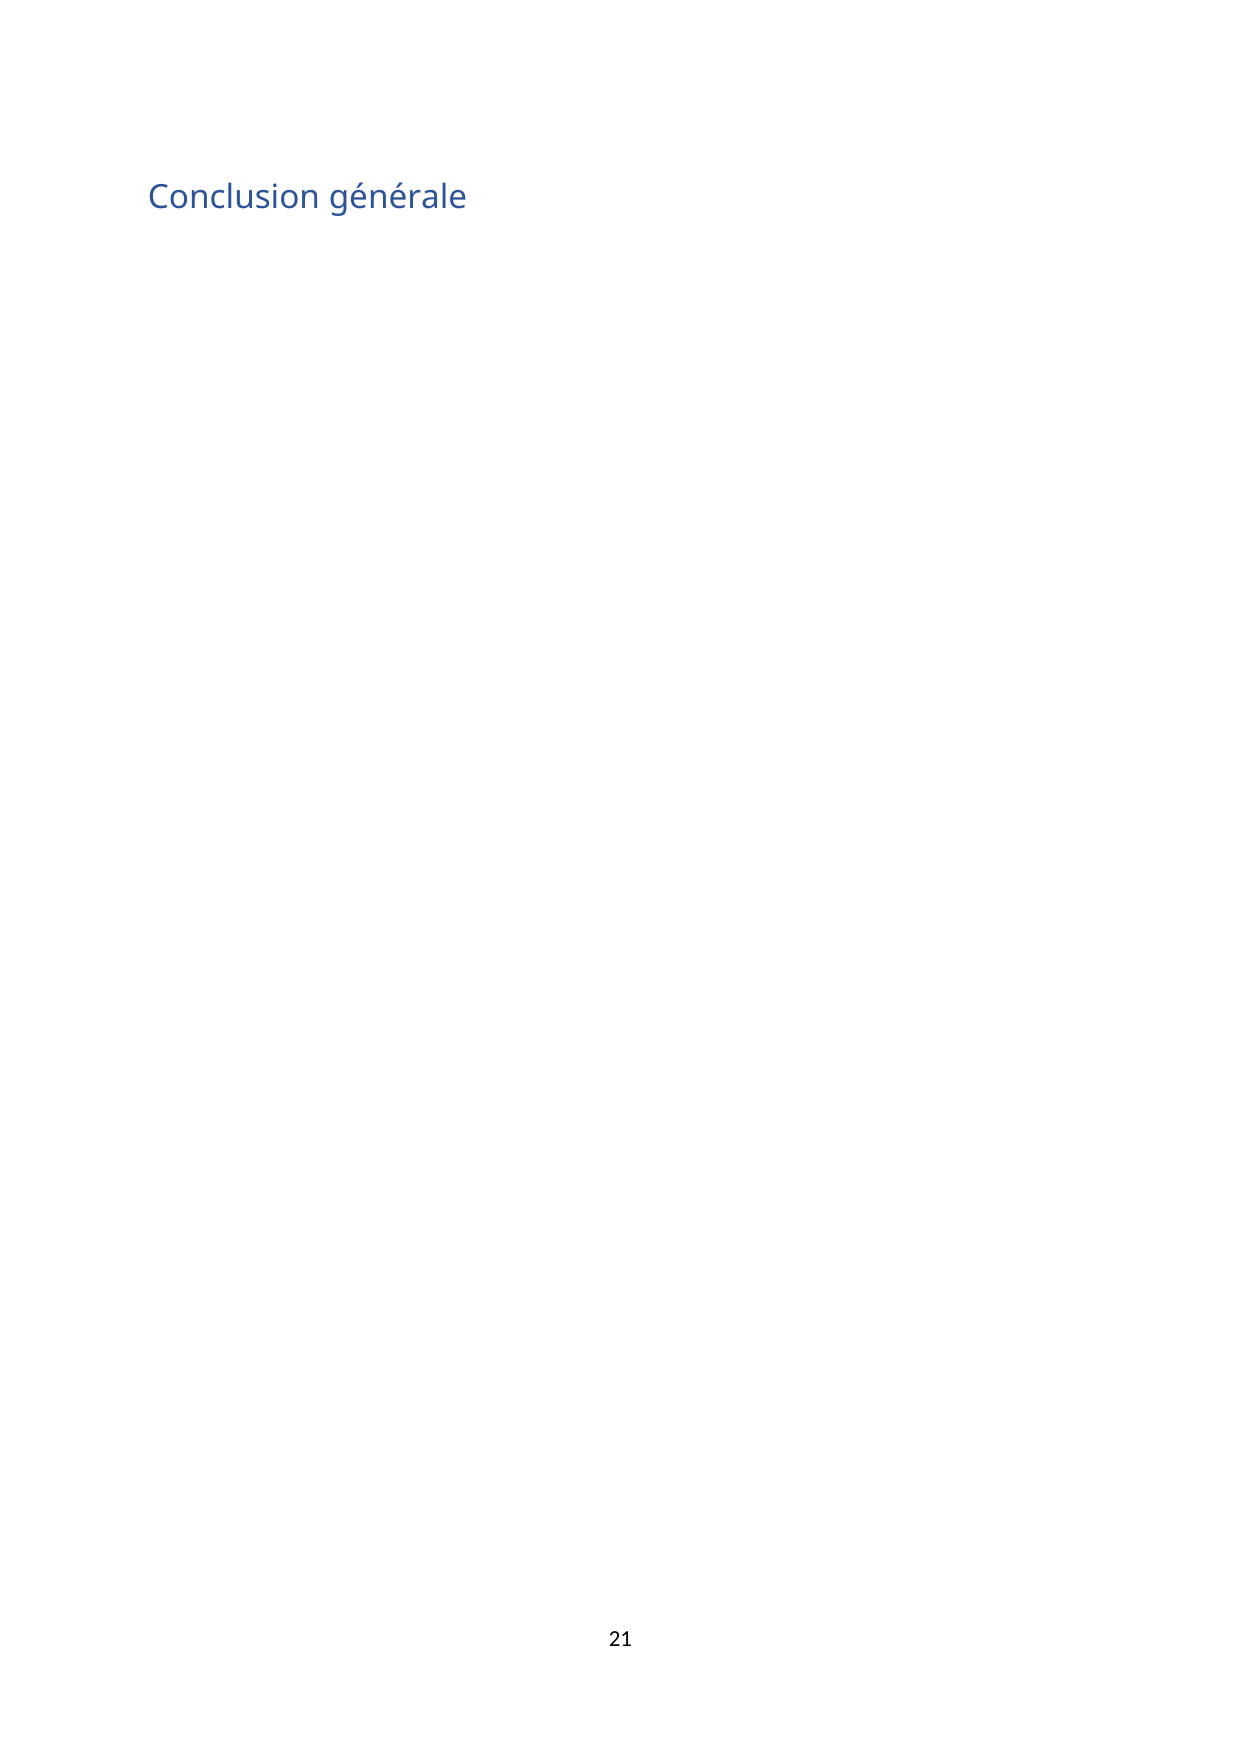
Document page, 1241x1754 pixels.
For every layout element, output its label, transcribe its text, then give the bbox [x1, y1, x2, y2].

subtitle Conclusion générale [148, 173, 1093, 218]
